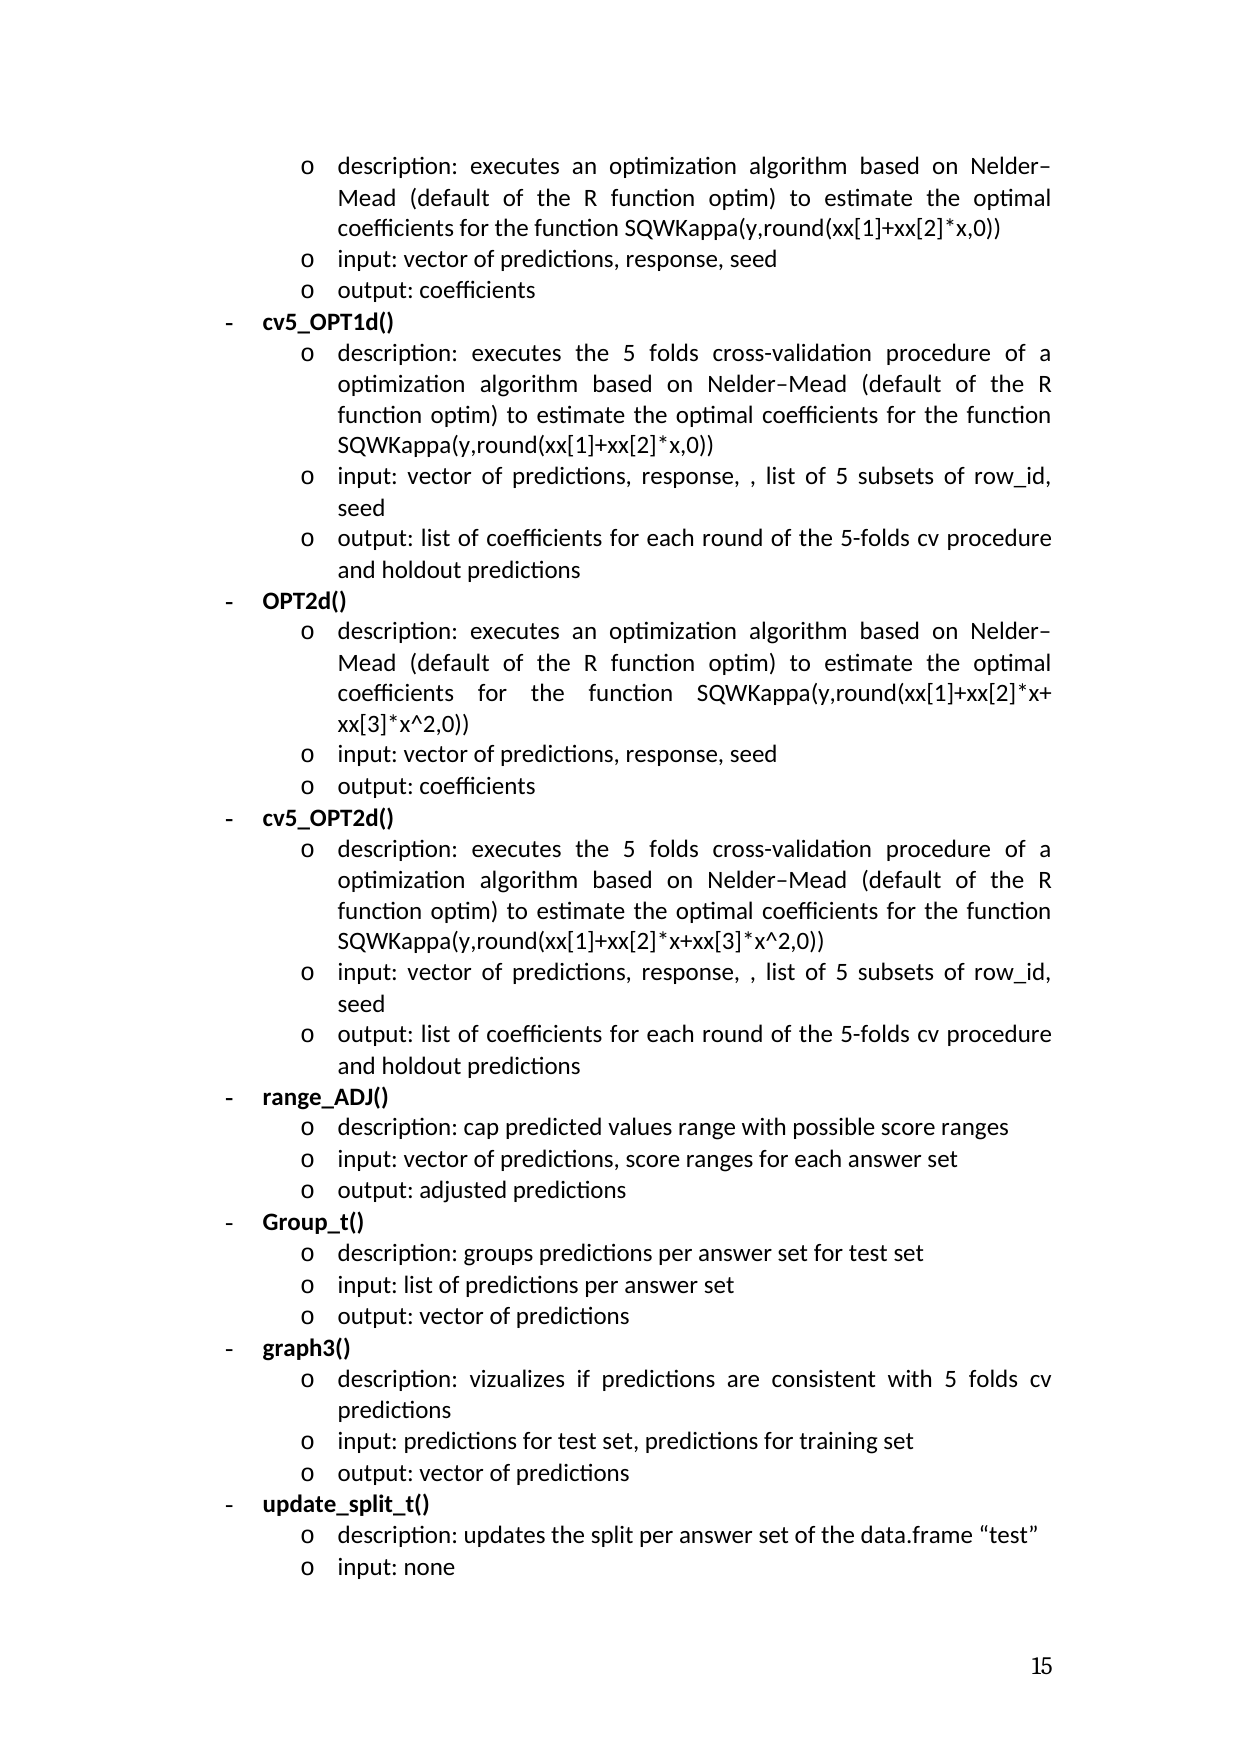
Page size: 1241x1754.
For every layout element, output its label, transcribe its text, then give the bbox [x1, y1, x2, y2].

list input: vector of predictions, response, seed [300, 739, 1053, 770]
list description: executes the 5 folds cross-validation procedure of a optimization algorithm based on Nelder–Mead (default of the R function optim) to estimate the optimal coefficients for the function SQWKappa(y,round(xx[1]+xx[2]*x+xx[3]*x^2,0)) [300, 833, 1053, 956]
list description: executes an optimization algorithm based on Nelder–Mead (default of the R function optim) to estimate the optimal coefficients for the function SQWKappa(y,round(xx[1]+xx[2]*x+ xx[3]*x^2,0)) [300, 615, 1053, 739]
list OPT2d() [225, 585, 1053, 615]
list input: vector of predictions, response, , list of 5 subsets of row_id, seed [300, 460, 1053, 522]
list update_split_t() [225, 1489, 1053, 1519]
list graph3() [225, 1332, 1053, 1363]
list Group_t() [225, 1206, 1053, 1237]
list input: predictions for test set, predictions for training set [300, 1425, 1053, 1457]
list cv5_OPT1d() [225, 306, 1053, 337]
list description: executes the 5 folds cross-validation procedure of a optimization algorithm based on Nelder–Mead (default of the R function optim) to estimate the optimal coefficients for the function SQWKappa(y,round(xx[1]+xx[2]*x,0)) [300, 337, 1053, 460]
list output: list of coefficients for each round of the 5-folds cv procedure and holdout predictions [300, 1018, 1053, 1081]
list output: list of coefficients for each round of the 5-folds cv procedure and holdout predictions [300, 522, 1053, 585]
list description: vizualizes if predictions are consistent with 5 folds cv predictions [300, 1363, 1053, 1425]
list input: vector of predictions, response, seed [300, 243, 1053, 274]
list description: updates the split per answer set of the data.frame “test” [300, 1519, 1053, 1551]
list output: coefficients [300, 770, 1053, 802]
list input: list of predictions per answer set [300, 1269, 1053, 1301]
list output: vector of predictions [300, 1457, 1053, 1489]
list output: coefficients [300, 274, 1053, 306]
list description: executes an optimization algorithm based on Nelder–Mead (default of the R function optim) to estimate the optimal coefficients for the function SQWKappa(y,round(xx[1]+xx[2]*x,0)) [300, 150, 1053, 243]
list description: groups predictions per answer set for test set [300, 1237, 1053, 1269]
list output: adjusted predictions [300, 1175, 1053, 1206]
list description: cap predicted values range with possible score ranges [300, 1111, 1053, 1143]
list input: vector of predictions, score ranges for each answer set [300, 1143, 1053, 1175]
list input: none [300, 1551, 1053, 1583]
list output: vector of predictions [300, 1301, 1053, 1332]
list input: vector of predictions, response, , list of 5 subsets of row_id, seed [300, 956, 1053, 1018]
list range_ADJ() [225, 1081, 1053, 1111]
list cv5_OPT2d() [225, 802, 1053, 833]
